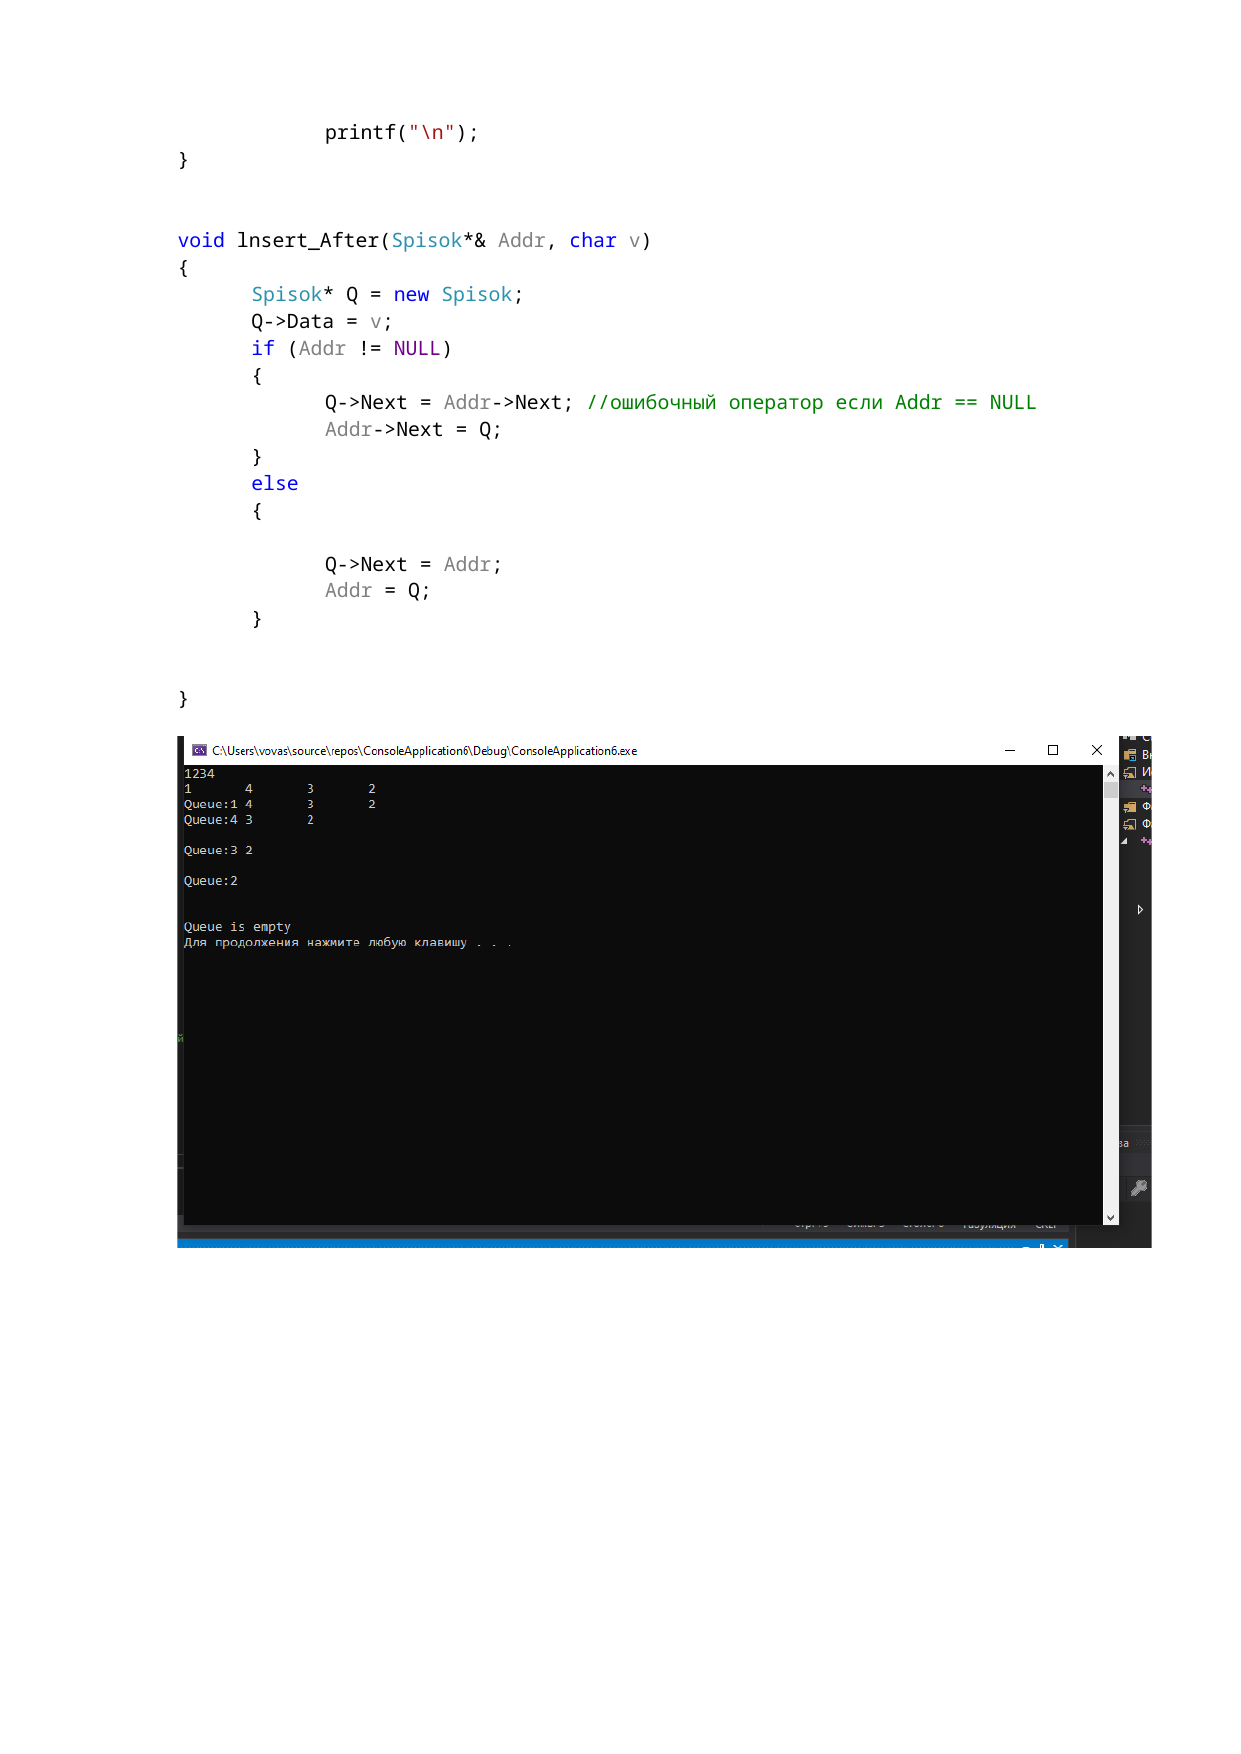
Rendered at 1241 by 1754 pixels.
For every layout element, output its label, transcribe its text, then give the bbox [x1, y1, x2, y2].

text else [177, 469, 1152, 496]
text Q->Next = Addr; [177, 550, 1152, 577]
text { [177, 496, 1152, 523]
text Addr->Next = Q; [177, 415, 1152, 442]
text Spisok* Q = new Spisok; [177, 280, 1152, 307]
text } [177, 145, 1152, 172]
text } [177, 442, 1152, 469]
text Addr = Q; [177, 577, 1152, 604]
text Q->Data = v; [177, 307, 1152, 334]
text void lnsert_After(Spisok*& Addr, char v) [177, 226, 1152, 253]
text } [177, 685, 1152, 712]
text { [177, 253, 1152, 280]
text { [177, 361, 1152, 388]
text } [177, 604, 1152, 631]
text printf("\n"); [177, 118, 1152, 145]
picture [177, 736, 1152, 1248]
text Q->Next = Addr->Next; //ошибочный оператор если Addr == NULL [177, 388, 1152, 415]
text if (Addr != NULL) [177, 334, 1152, 361]
